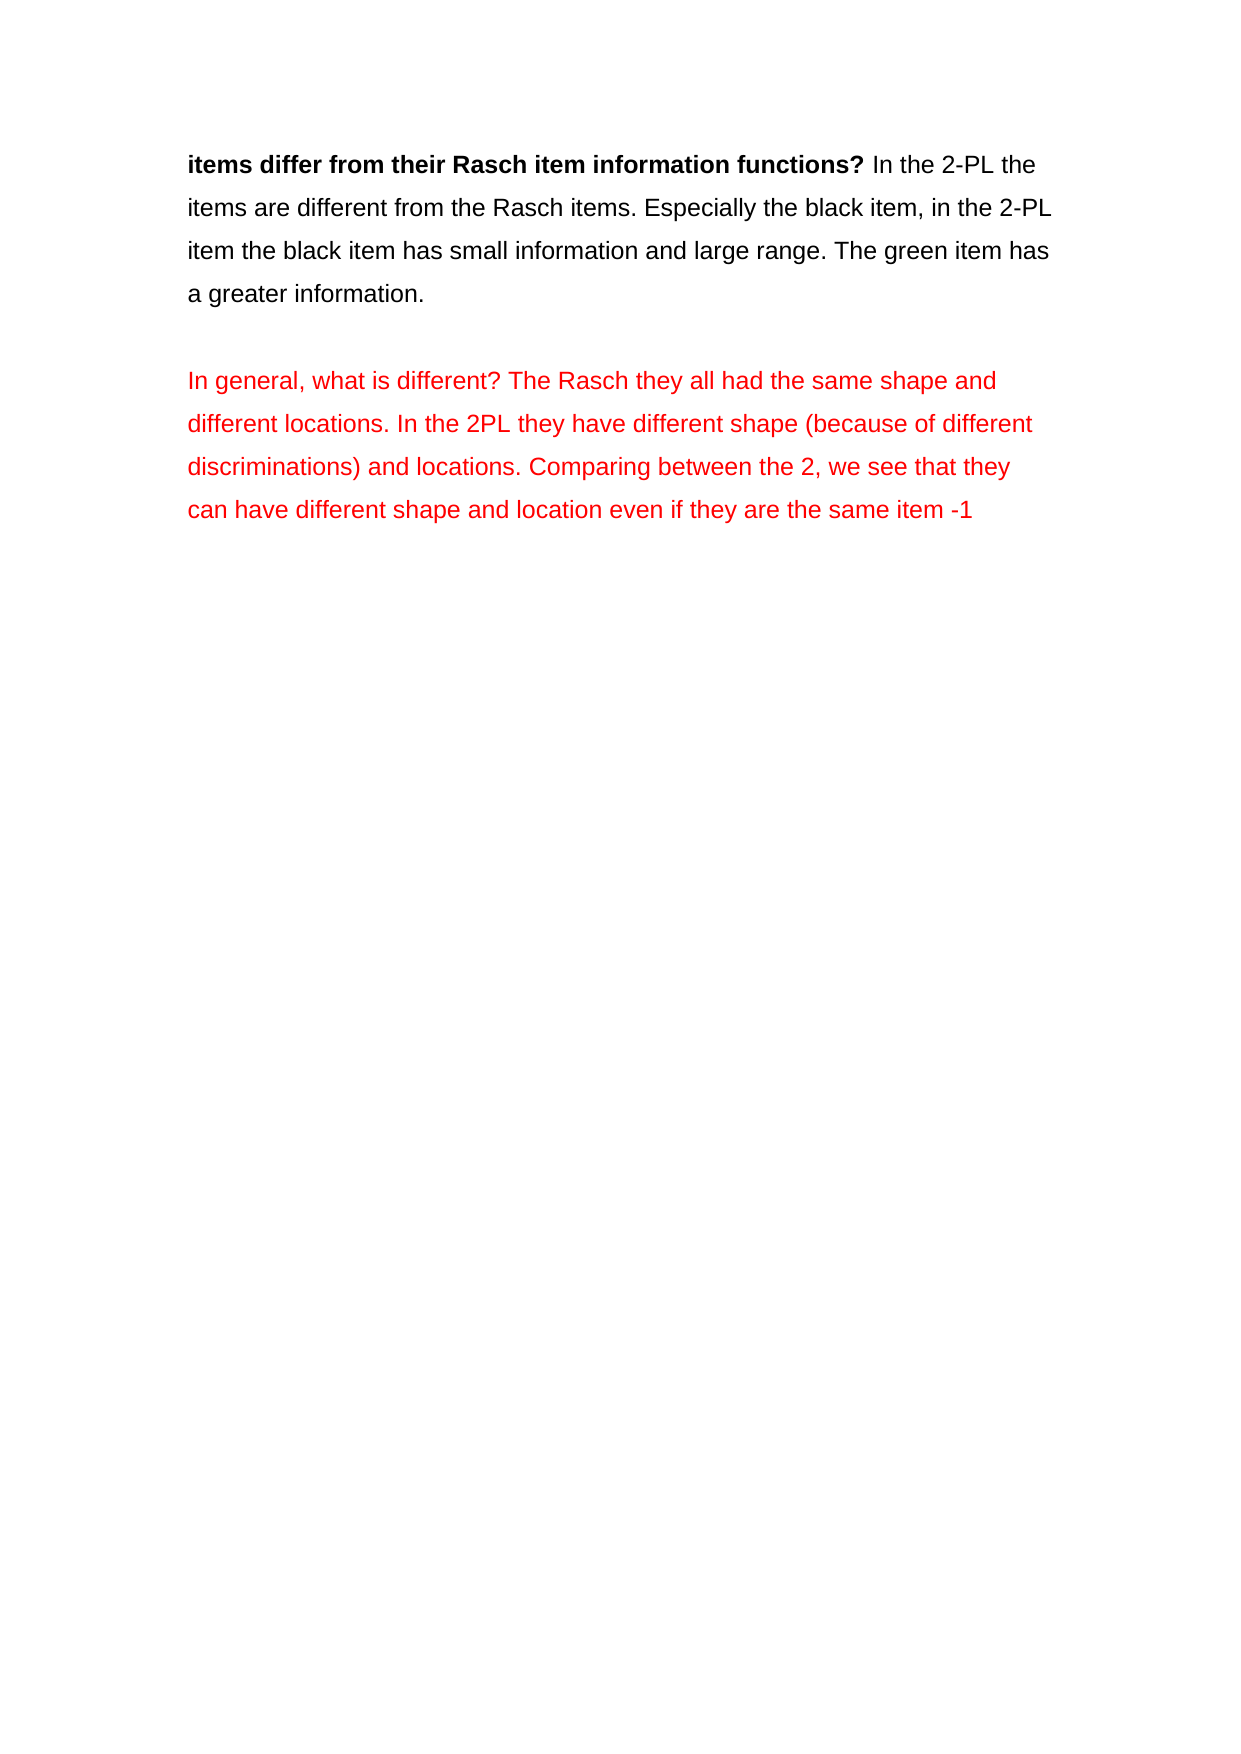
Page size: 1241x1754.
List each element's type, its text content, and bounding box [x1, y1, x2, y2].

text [187, 150, 1053, 308]
text In general, what is different? The Rasch they all had the same shape and different locations. In the 2PL they have different shape (because of different discriminations) and locations. Comparing between the 2, we see that they can have different shape and location even if they are the same item -1 [187, 366, 1053, 524]
